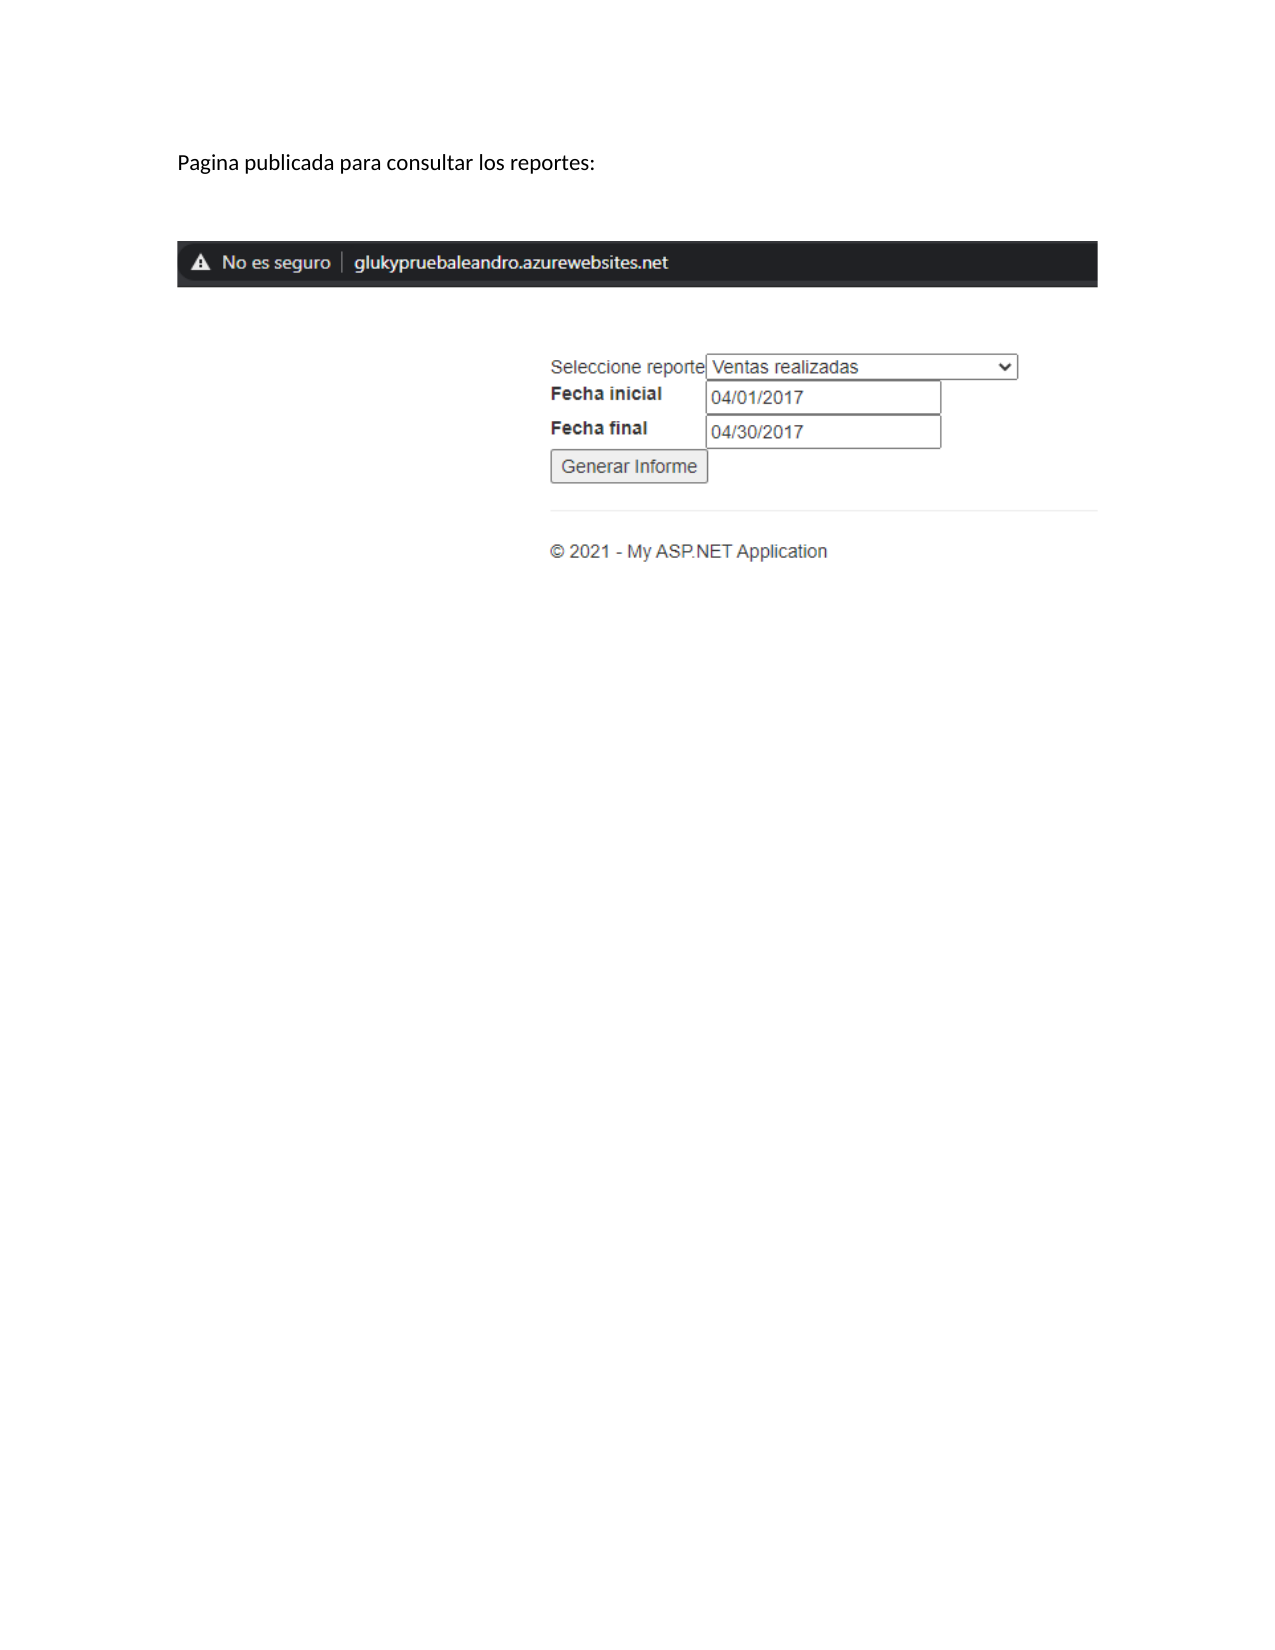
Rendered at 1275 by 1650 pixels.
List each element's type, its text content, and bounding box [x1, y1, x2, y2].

picture [177, 241, 1098, 603]
text Pagina publicada para consultar los reportes: [177, 148, 1098, 176]
